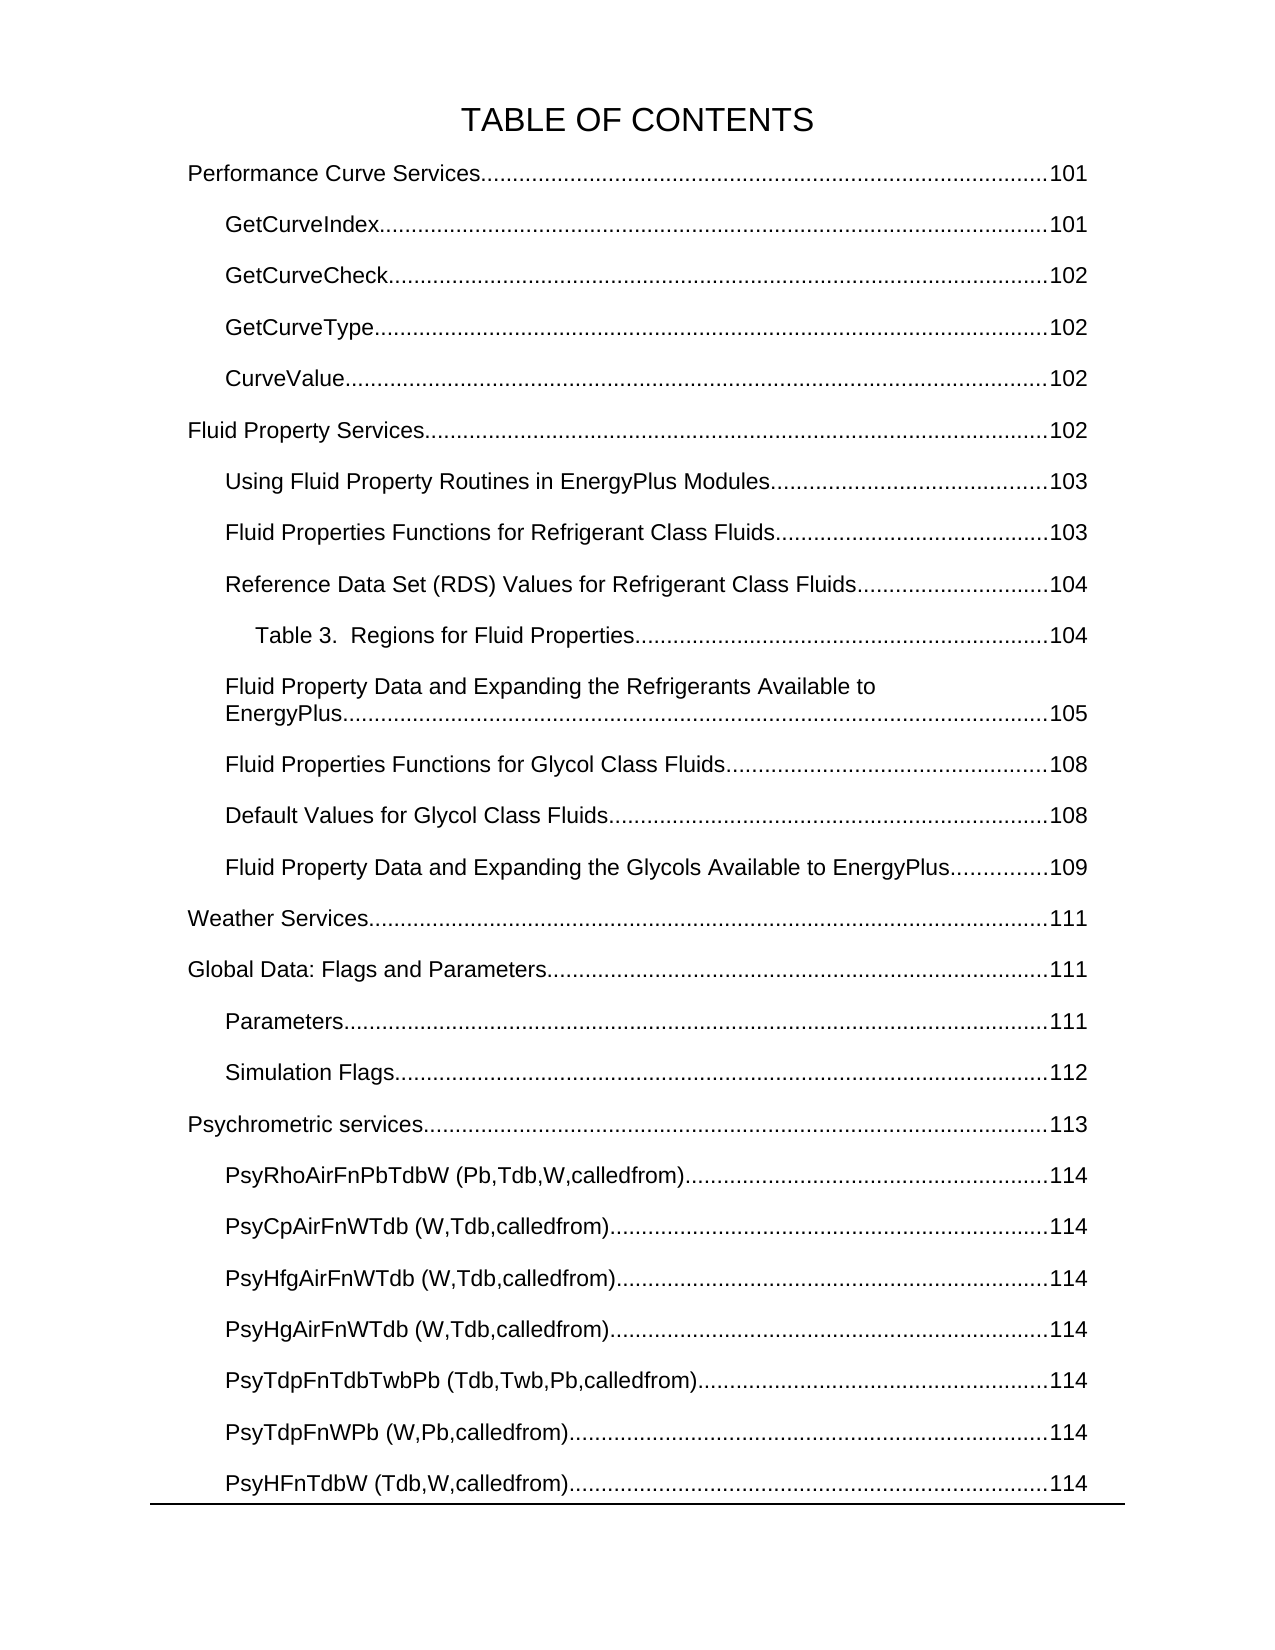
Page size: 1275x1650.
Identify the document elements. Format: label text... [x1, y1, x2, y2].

text Simulation Flags 112 [225, 1059, 975, 1086]
text PsyHgAirFnWTdb (W,Tdb,calledfrom) 114 [225, 1316, 975, 1342]
text PsyHFnTdbW (Tdb,W,calledfrom) 114 [225, 1470, 975, 1496]
text Default Values for Glycol Class Fluids 108 [225, 802, 975, 829]
text Fluid Property Data and Expanding the Glycols Available to EnergyPlus 109 [225, 854, 975, 880]
text Table 3. Regions for Fluid Properties 104 [255, 622, 975, 648]
text GetCurveType 102 [225, 314, 975, 340]
text Performance Curve Services 101 [187, 160, 975, 186]
text GetCurveIndex 101 [225, 211, 975, 237]
text Weather Services 111 [187, 905, 975, 931]
text Fluid Property Data and Expanding the Refrigerants Available to EnergyPlus 105 [225, 673, 975, 726]
text Fluid Properties Functions for Refrigerant Class Fluids 103 [225, 519, 975, 546]
text PsyTdpFnWPb (W,Pb,calledfrom) 114 [225, 1419, 975, 1445]
text PsyHfgAirFnWTdb (W,Tdb,calledfrom) 114 [225, 1264, 975, 1291]
text Using Fluid Property Routines in EnergyPlus Modules 103 [225, 468, 975, 494]
text PsyRhoAirFnPbTdbW (Pb,Tdb,W,calledfrom) 114 [225, 1162, 975, 1188]
text Parameters 111 [225, 1008, 975, 1034]
text Global Data: Flags and Parameters 111 [187, 956, 975, 983]
text Reference Data Set (RDS) Values for Refrigerant Class Fluids 104 [225, 571, 975, 597]
text PsyCpAirFnWTdb (W,Tdb,calledfrom) 114 [225, 1213, 975, 1239]
text CurveValue 102 [225, 365, 975, 392]
text GetCurveCheck 102 [225, 262, 975, 289]
text PsyTdpFnTdbTwbPb (Tdb,Twb,Pb,calledfrom) 114 [225, 1367, 975, 1394]
text Fluid Property Services 102 [187, 417, 975, 443]
text Psychrometric services 113 [187, 1111, 975, 1137]
text Fluid Properties Functions for Glycol Class Fluids 108 [225, 751, 975, 777]
